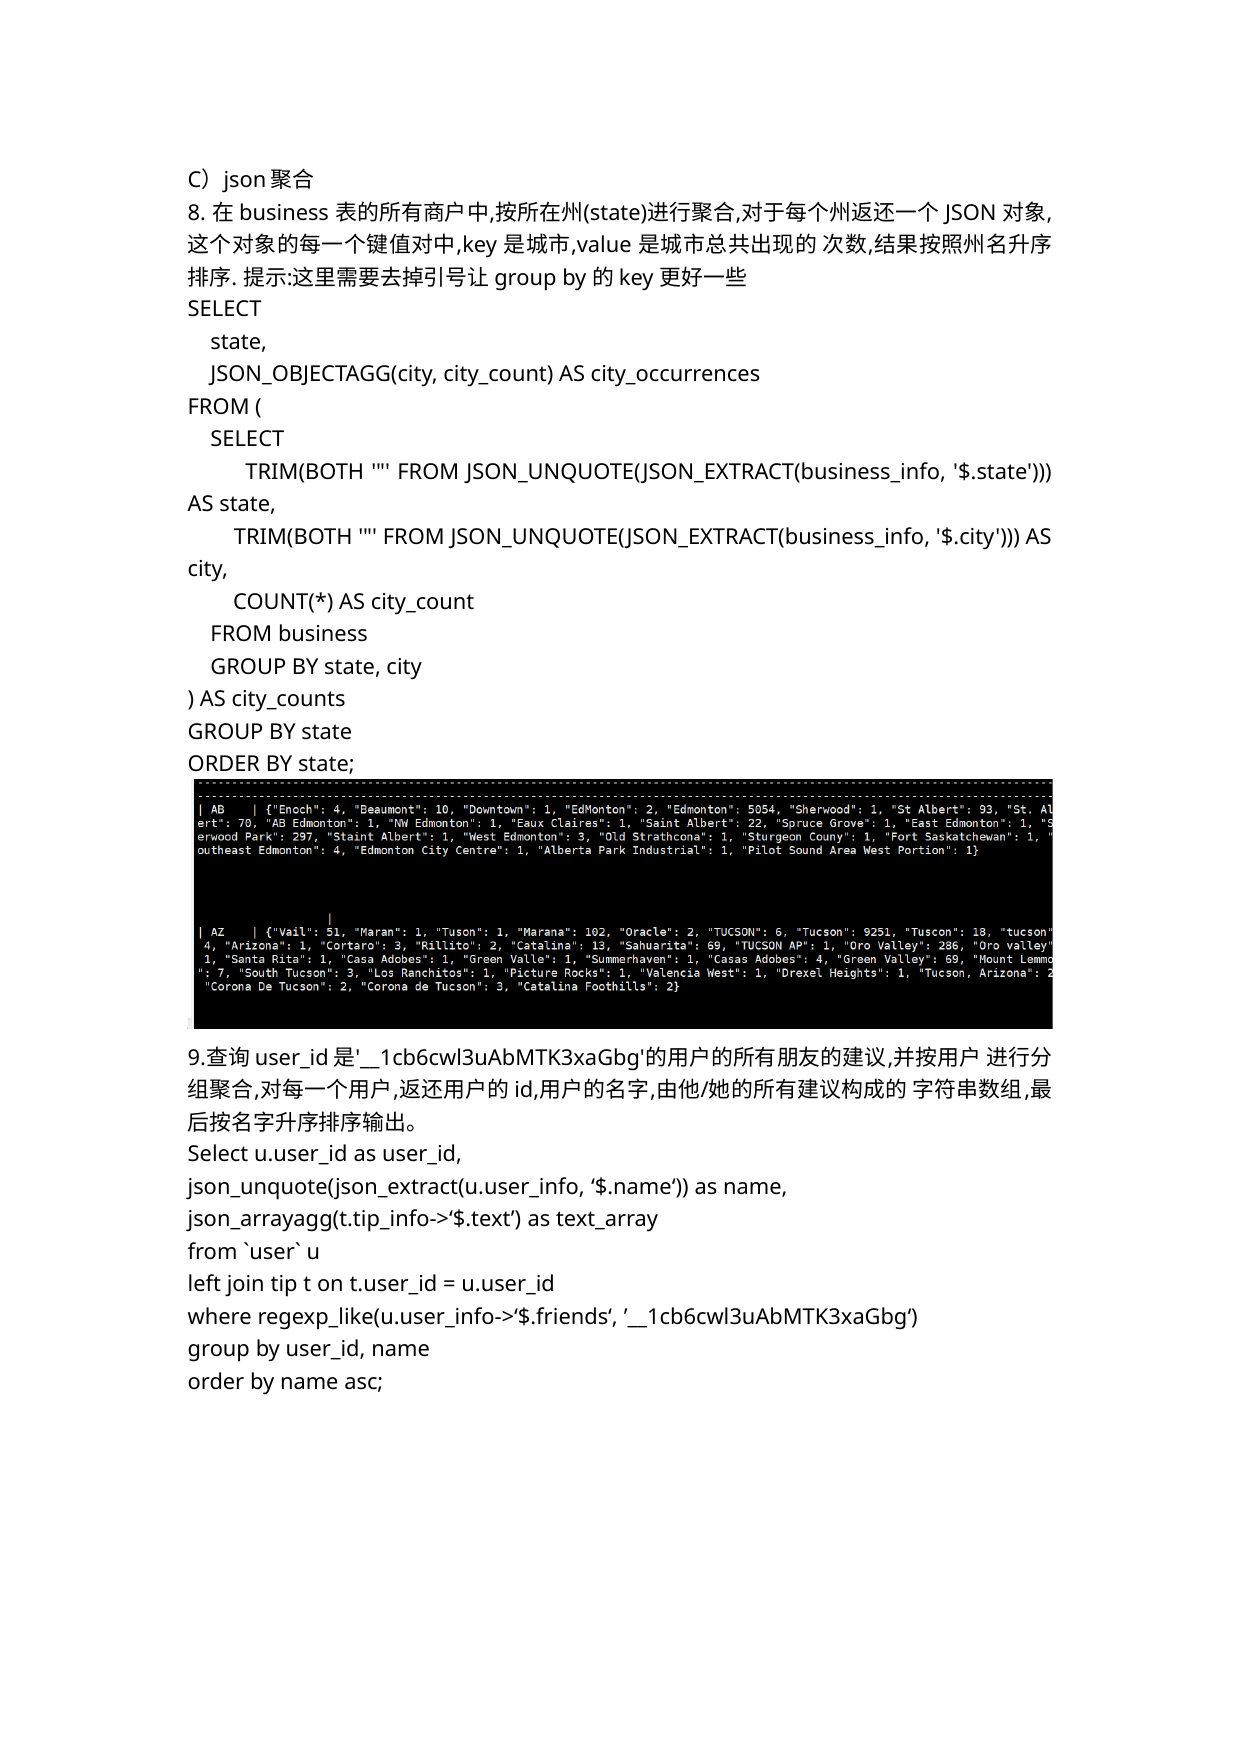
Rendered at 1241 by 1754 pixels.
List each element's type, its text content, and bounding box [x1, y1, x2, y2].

text GROUP BY state [187, 714, 1053, 747]
text state, [187, 324, 1053, 357]
text COUNT(*) AS city_count [187, 584, 1053, 617]
text ) AS city_counts [187, 682, 1053, 714]
text JSON_OBJECTAGG(city, city_count) AS city_occurrences [187, 357, 1053, 389]
text TRIM(BOTH '"' FROM JSON_UNQUOTE(JSON_EXTRACT(business_info, '$.city'))) AS city, [187, 519, 1053, 584]
text C）json聚合 [187, 162, 1053, 194]
text SELECT [187, 422, 1053, 454]
picture [187, 779, 1053, 1029]
text 8. 在 business 表的所有商户中,按所在州(state)进行聚合,对于每个州返还一个 JSON 对象,这个对象的每一个键值对中,key 是城市,value 是城市总共出现的 次数,结果按照州名升序排序. 提示:这里需要去掉引号让 group by 的 key 更好一些 [187, 194, 1053, 292]
text FROM business [187, 617, 1053, 649]
text GROUP BY state, city [187, 649, 1053, 682]
text 9.查询user_id是'__1cb6cwl3uAbMTK3xaGbg'的用户的所有朋友的建议,并按用户 进行分组聚合,对每一个用户,返还用户的id,用户的名字,由他/她的所有建议构成的 字符串数组,最后按名字升序排序输出。 [187, 1039, 1053, 1137]
text ORDER BY state; [187, 747, 1053, 779]
text TRIM(BOTH '"' FROM JSON_UNQUOTE(JSON_EXTRACT(business_info, '$.state'))) AS state, [187, 454, 1053, 519]
text SELECT [187, 292, 1053, 324]
text FROM ( [187, 389, 1053, 422]
